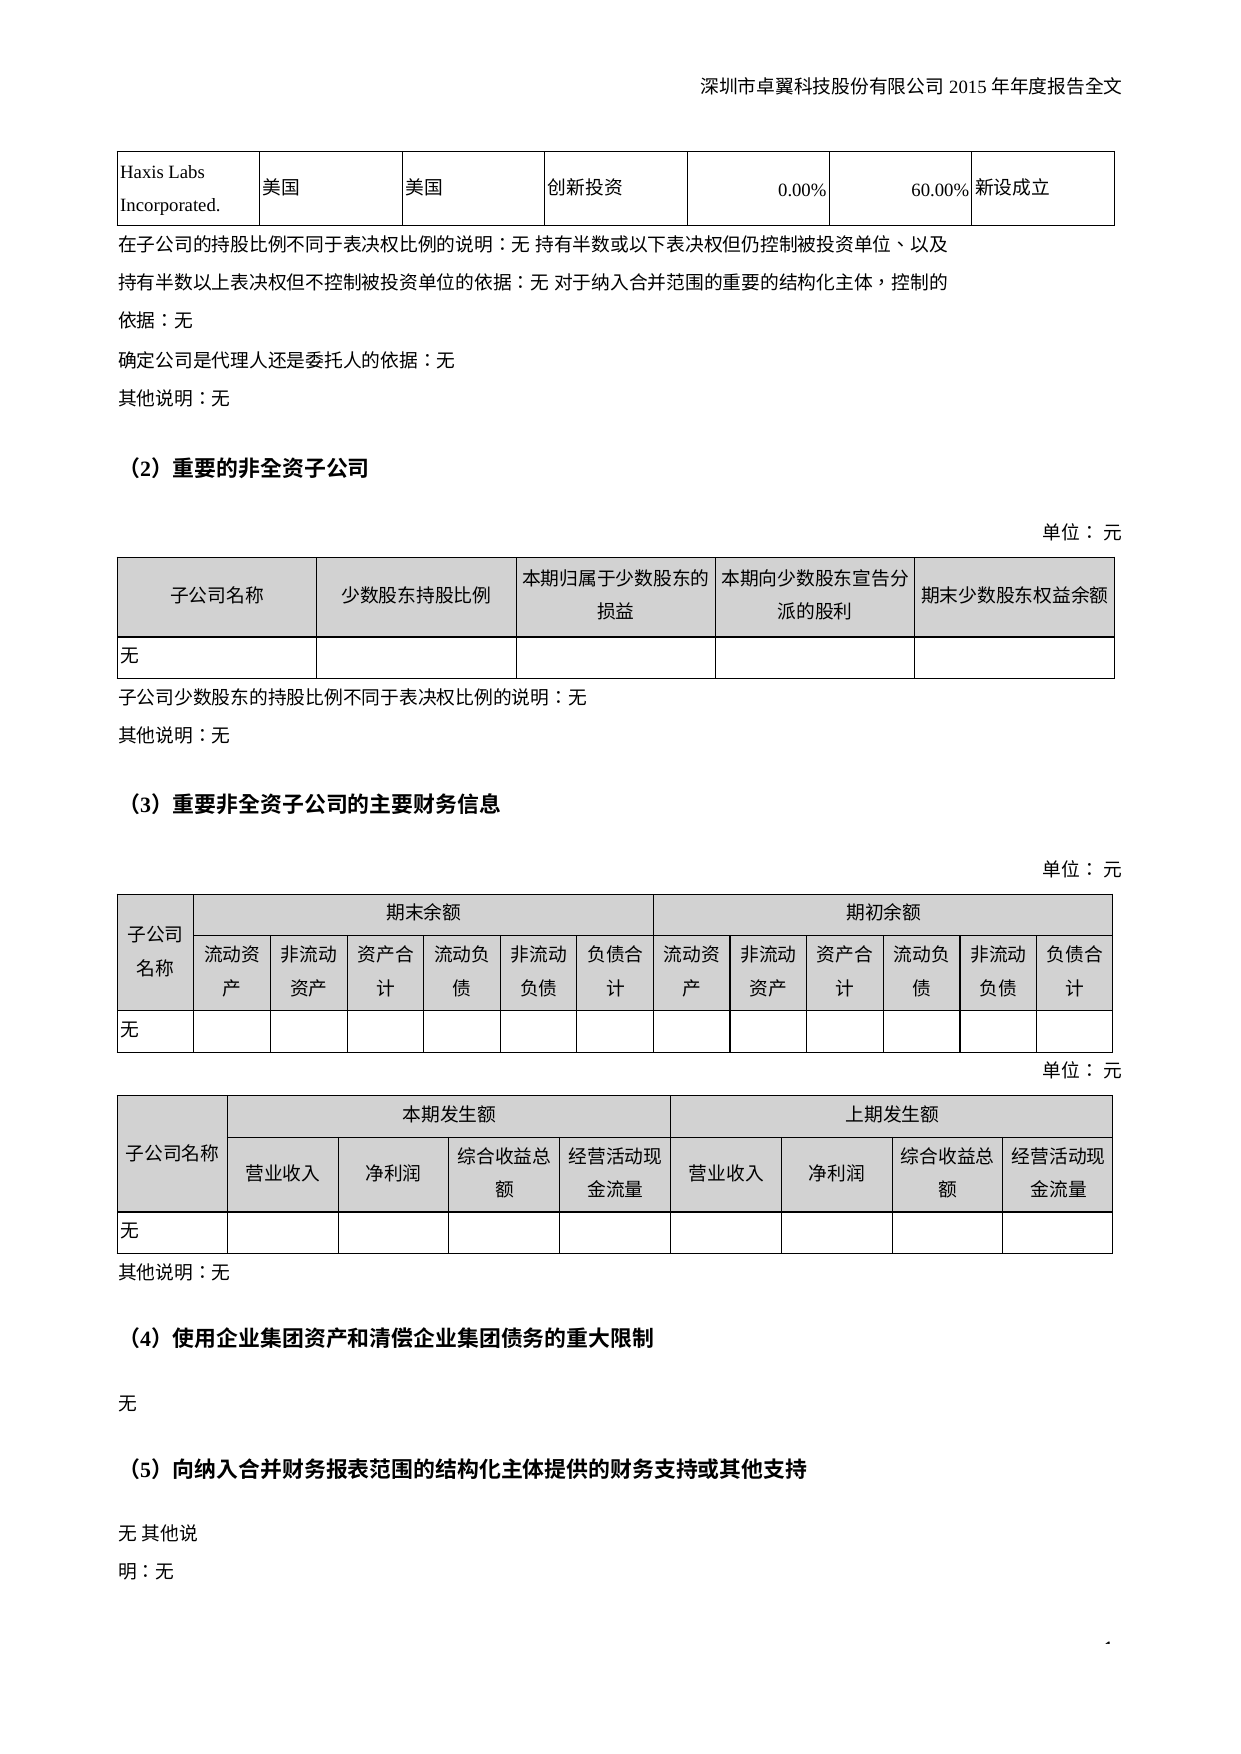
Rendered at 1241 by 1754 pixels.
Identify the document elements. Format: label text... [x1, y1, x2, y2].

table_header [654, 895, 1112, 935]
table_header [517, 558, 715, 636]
text 子公司少数股东的持股比例不同于表决权比例的说明：无 其他说明：无 [118, 684, 589, 748]
subtitle （4）使用企业集团资产和清偿企业集团债务的重大限制 [118, 1323, 1122, 1353]
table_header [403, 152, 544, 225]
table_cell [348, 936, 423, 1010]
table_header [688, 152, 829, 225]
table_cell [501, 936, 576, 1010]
text 无 其他说明：无 [118, 1520, 232, 1584]
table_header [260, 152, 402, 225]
subtitle （5）向纳入合并财务报表范围的结构化主体提供的财务支持或其他支持 [118, 1453, 1122, 1483]
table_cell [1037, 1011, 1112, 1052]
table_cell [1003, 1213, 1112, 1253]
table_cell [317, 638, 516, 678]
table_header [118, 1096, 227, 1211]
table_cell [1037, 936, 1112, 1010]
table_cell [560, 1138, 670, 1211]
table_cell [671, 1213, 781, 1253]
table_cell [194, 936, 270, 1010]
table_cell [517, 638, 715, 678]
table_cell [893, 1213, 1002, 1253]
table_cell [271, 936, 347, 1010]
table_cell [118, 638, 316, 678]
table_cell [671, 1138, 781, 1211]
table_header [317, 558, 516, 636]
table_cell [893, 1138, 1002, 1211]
text 无 [118, 1390, 1122, 1416]
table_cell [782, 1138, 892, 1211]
text 单位： 元 [102, 519, 1122, 545]
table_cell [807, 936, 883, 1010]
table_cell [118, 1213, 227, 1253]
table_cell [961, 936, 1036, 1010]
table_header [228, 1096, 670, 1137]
text 单位： 元 [102, 1058, 1122, 1083]
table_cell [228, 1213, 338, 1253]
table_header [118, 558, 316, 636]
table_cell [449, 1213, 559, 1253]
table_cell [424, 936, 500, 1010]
text 单位： 元 [102, 856, 1122, 882]
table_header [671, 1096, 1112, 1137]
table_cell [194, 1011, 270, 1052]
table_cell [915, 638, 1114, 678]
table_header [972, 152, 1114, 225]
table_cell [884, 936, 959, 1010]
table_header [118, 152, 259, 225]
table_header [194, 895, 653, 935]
subtitle （3）重要非全资子公司的主要财务信息 [118, 789, 1122, 819]
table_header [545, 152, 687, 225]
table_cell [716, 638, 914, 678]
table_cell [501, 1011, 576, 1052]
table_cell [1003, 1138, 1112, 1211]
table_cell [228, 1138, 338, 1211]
text 在子公司的持股比例不同于表决权比例的说明：无 持有半数或以下表决权但仍控制被投资单位、以及持有半数以上表决权但不控制被投资单位的依据：无 对于纳入合并范围的重要的结构化主体，控制的依据：无 [118, 231, 964, 332]
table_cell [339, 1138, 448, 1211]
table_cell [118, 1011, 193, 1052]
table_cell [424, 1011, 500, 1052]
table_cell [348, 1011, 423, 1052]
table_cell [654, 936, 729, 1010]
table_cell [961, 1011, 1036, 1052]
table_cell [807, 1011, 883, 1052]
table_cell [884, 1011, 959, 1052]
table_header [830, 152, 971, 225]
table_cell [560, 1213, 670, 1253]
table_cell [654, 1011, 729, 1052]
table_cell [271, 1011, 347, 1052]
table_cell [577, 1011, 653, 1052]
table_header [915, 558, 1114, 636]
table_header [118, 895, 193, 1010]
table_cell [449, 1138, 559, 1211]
subtitle （2）重要的非全资子公司 [118, 453, 1122, 482]
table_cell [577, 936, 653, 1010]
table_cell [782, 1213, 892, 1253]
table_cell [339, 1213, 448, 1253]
text 确定公司是代理人还是委托人的依据：无 其他说明：无 [118, 347, 457, 411]
text 其他说明：无 [118, 1259, 1122, 1285]
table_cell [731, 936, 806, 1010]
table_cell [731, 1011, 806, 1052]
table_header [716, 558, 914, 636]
